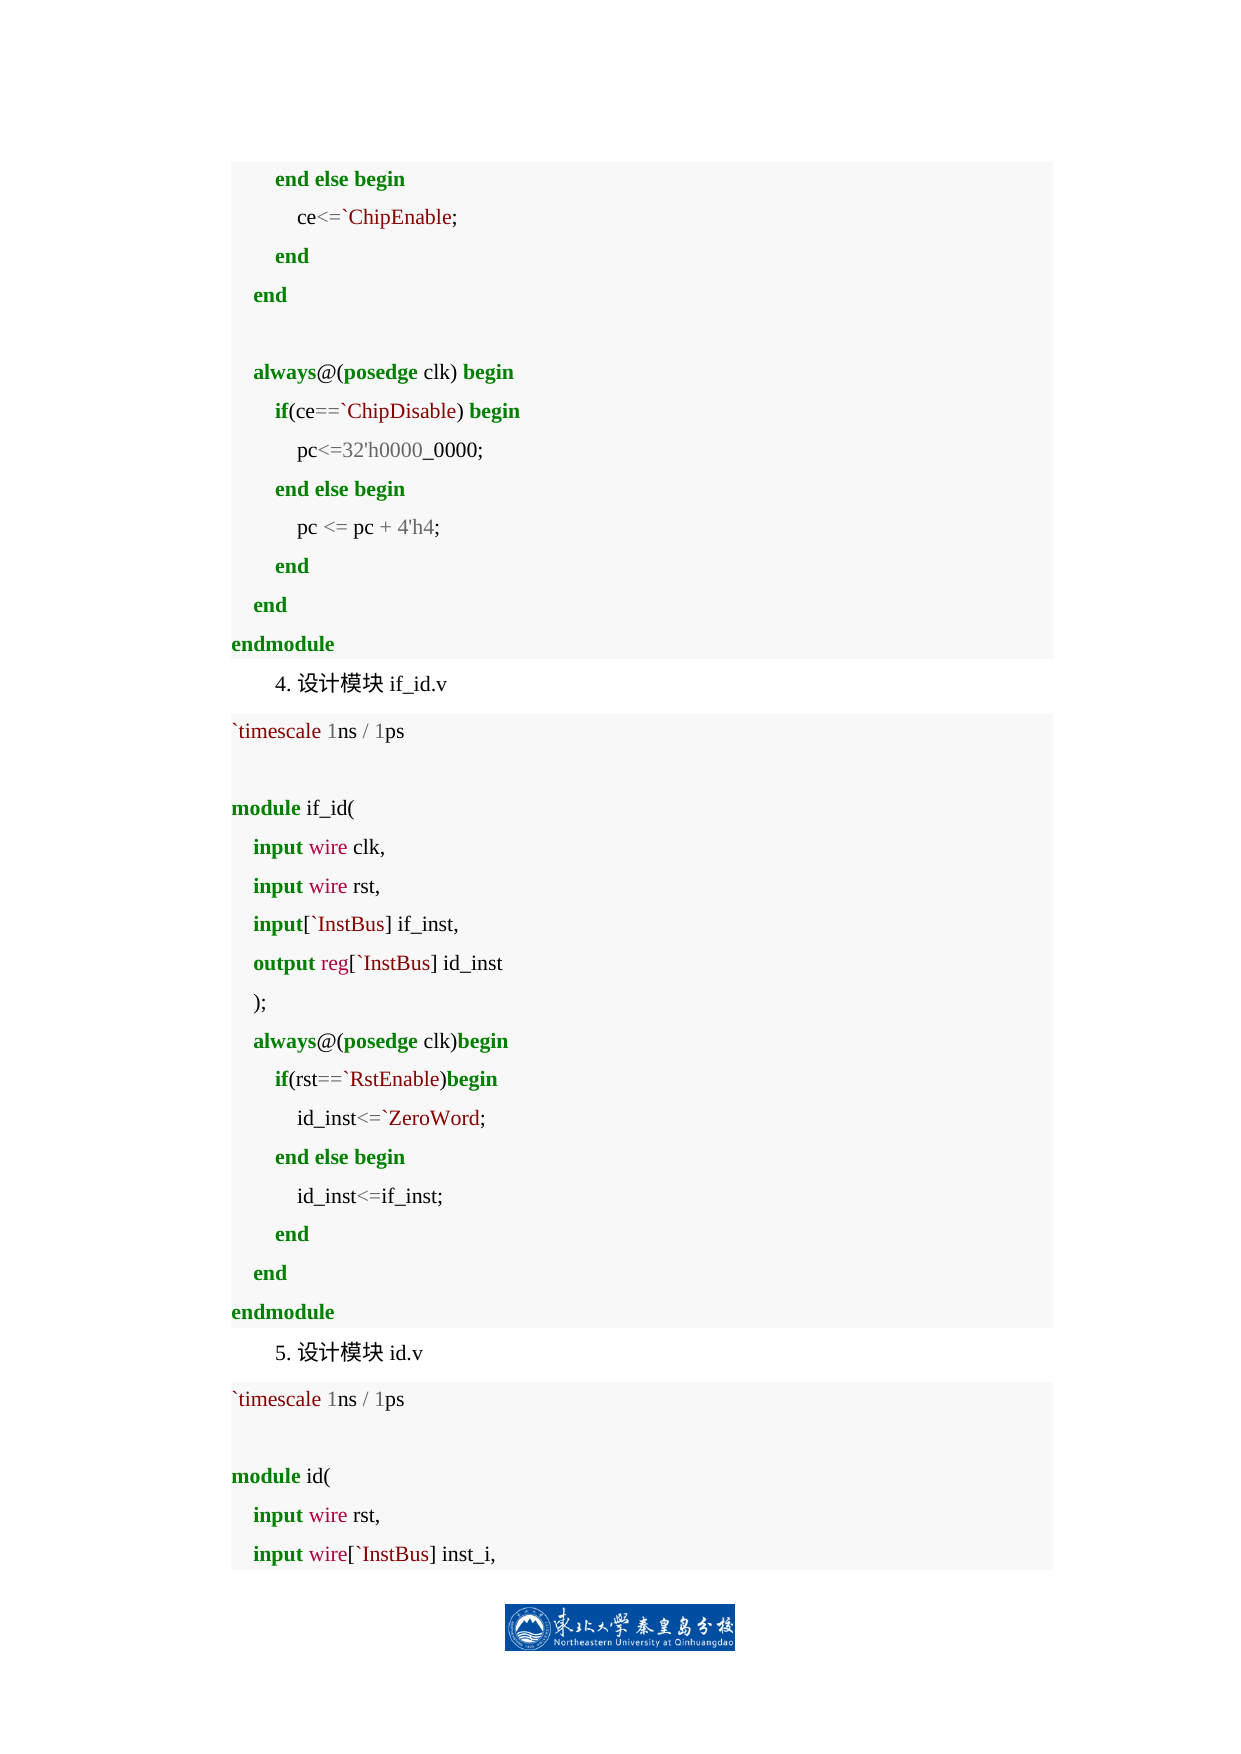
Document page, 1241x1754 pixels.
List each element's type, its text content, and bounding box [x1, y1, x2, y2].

text ); [231, 985, 1053, 1018]
text if(ce==`ChipDisable) begin [231, 394, 1053, 427]
text end [231, 588, 1053, 621]
text ce<=`ChipEnable; [231, 201, 1053, 233]
text always@(posedge clk) begin [231, 356, 1053, 388]
text `timescale 1ns / 1ps [231, 714, 1053, 747]
text end [231, 549, 1053, 582]
text `timescale 1ns / 1ps [231, 1382, 1053, 1415]
picture [505, 1604, 735, 1651]
text pc <= pc + 4'h4; [231, 511, 1053, 543]
text input wire rst, [231, 1499, 1053, 1531]
text end [231, 1257, 1053, 1289]
text always@(posedge clk)begin [231, 1024, 1053, 1057]
text input wire rst, [231, 869, 1053, 902]
text end else begin [231, 472, 1053, 504]
text endmodule [231, 627, 1053, 659]
text input wire clk, [231, 830, 1053, 863]
text end else begin [231, 1140, 1053, 1173]
text input wire[`InstBus] inst_i, [231, 1537, 1053, 1570]
text end else begin [231, 162, 1053, 194]
text id_inst<=if_inst; [231, 1179, 1053, 1212]
text pc<=32'h0000_0000; [231, 433, 1053, 466]
text id_inst<=`ZeroWord; [231, 1102, 1053, 1134]
text end [231, 1218, 1053, 1250]
text input[`InstBus] if_inst, [231, 908, 1053, 940]
text end [231, 239, 1053, 272]
text 5. 设计模块 id.v [187, 1334, 1053, 1367]
text 4. 设计模块 if_id.v [231, 666, 1053, 698]
text module id( [231, 1460, 1053, 1492]
text end [231, 278, 1053, 311]
text module if_id( [231, 792, 1053, 824]
text endmodule [231, 1295, 1053, 1328]
text output reg[`InstBus] id_inst [231, 947, 1053, 979]
text if(rst==`RstEnable)begin [231, 1063, 1053, 1095]
